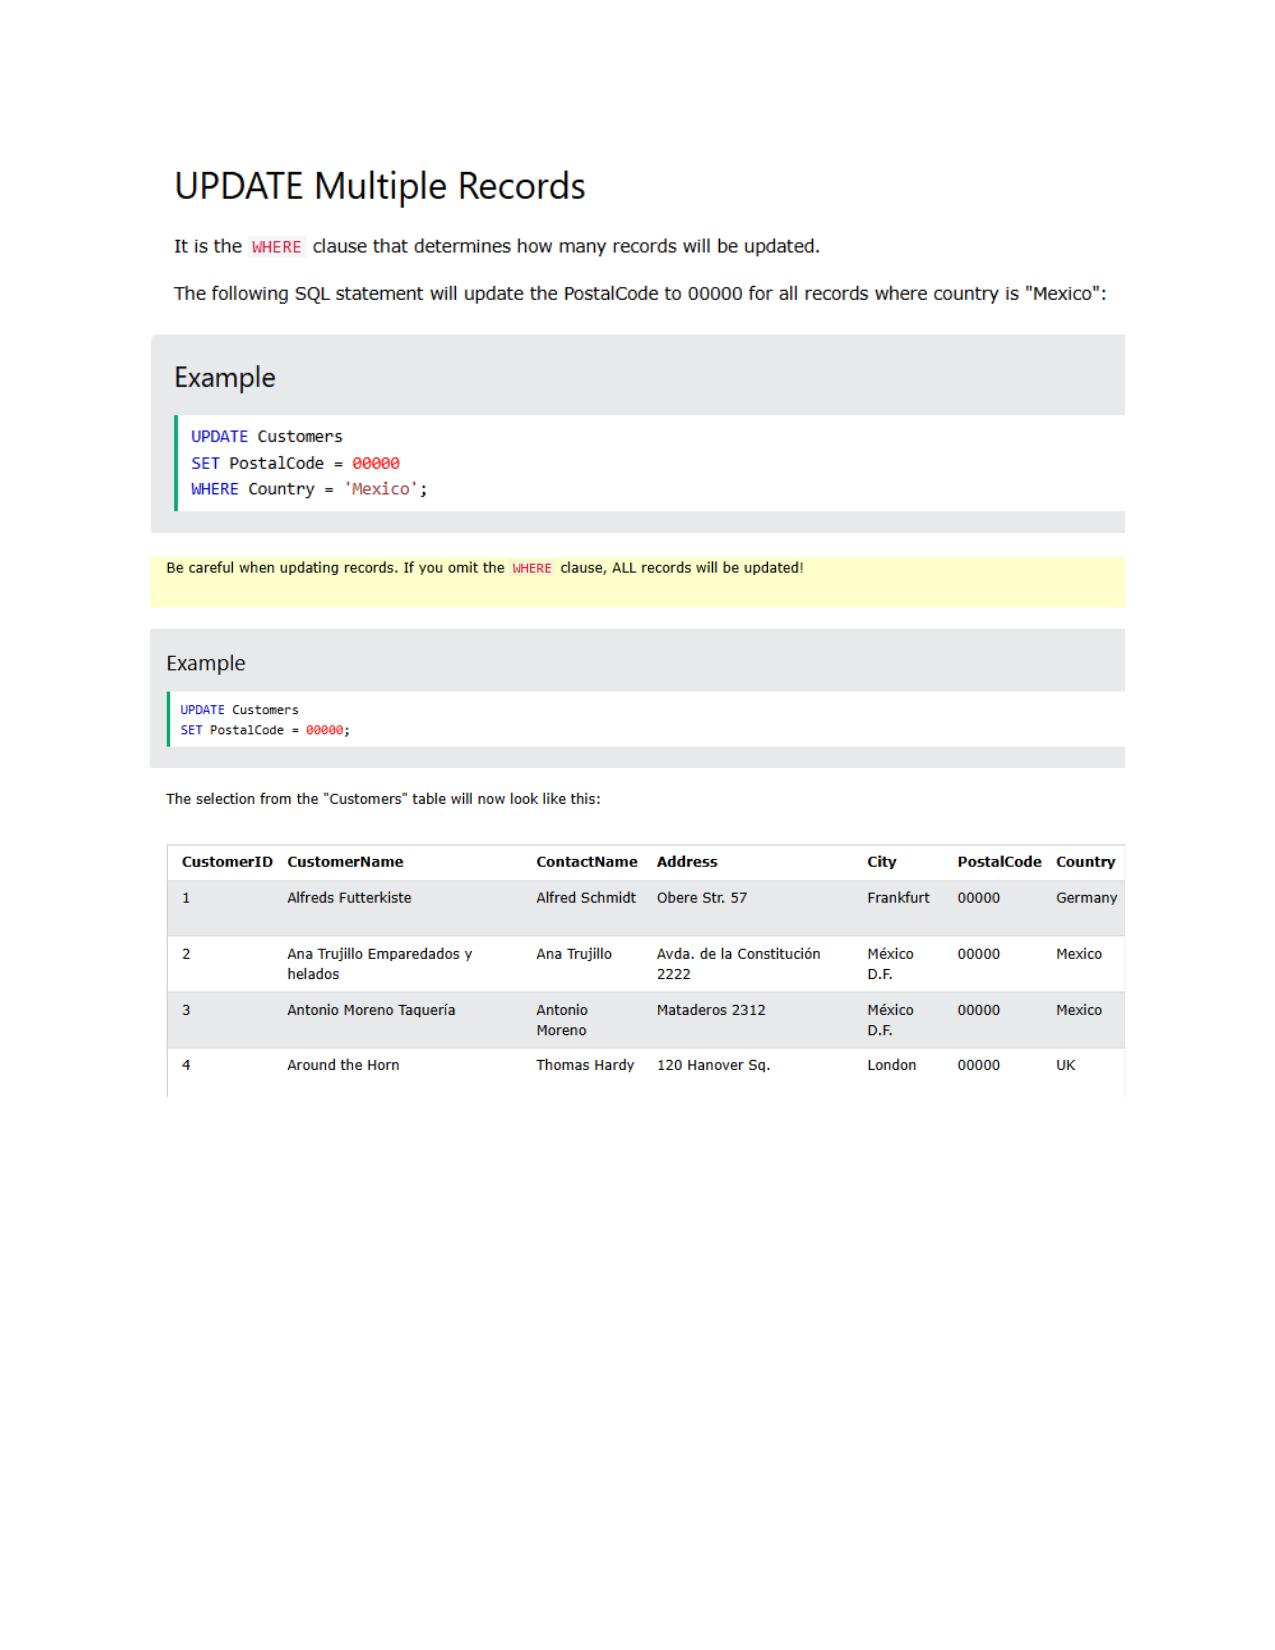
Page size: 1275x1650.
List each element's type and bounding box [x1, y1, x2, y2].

picture [150, 557, 1125, 1097]
picture [150, 150, 1125, 533]
